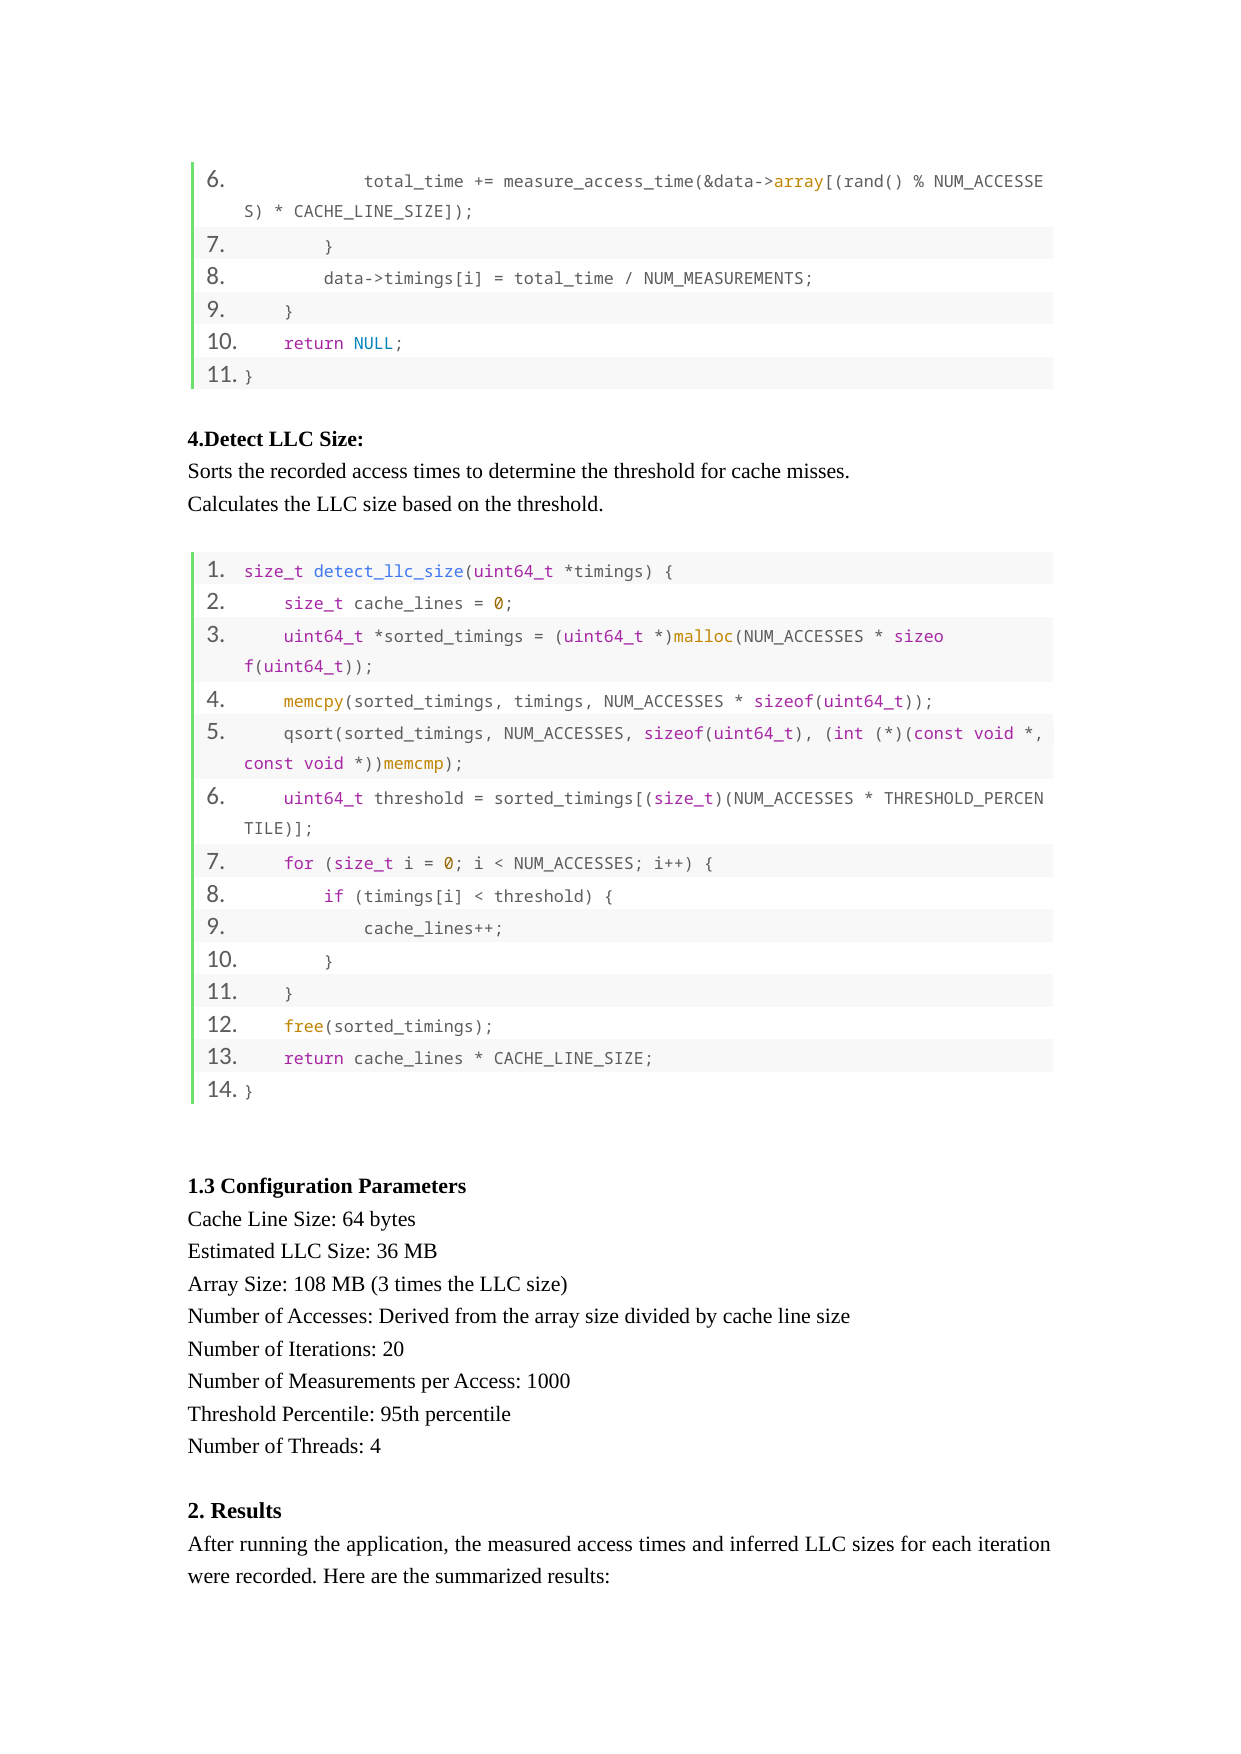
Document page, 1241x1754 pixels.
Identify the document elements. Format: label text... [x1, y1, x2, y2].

list qsort(sorted_timings, NUM_ACCESSES, sizeof(uint64_t), (int (*)(const void *, const void *))memcmp); [194, 714, 1053, 779]
list memcpy(sorted_timings, timings, NUM_ACCESSES * sizeof(uint64_t)); [194, 682, 1053, 714]
text Estimated LLC Size: 36 MB [187, 1234, 1053, 1267]
text Number of Iterations: 20 [187, 1332, 1053, 1364]
text Cache Line Size: 64 bytes [187, 1202, 1053, 1234]
list for (size_t i = 0; i < NUM_ACCESSES; i++) { [194, 844, 1053, 877]
list } [194, 942, 1053, 974]
list total_time += measure_access_time(&data->array[(rand() % NUM_ACCESSES) * CACHE_LINE_SIZE]); [194, 162, 1053, 227]
text Array Size: 108 MB (3 times the LLC size) [187, 1267, 1053, 1299]
list } [194, 227, 1053, 259]
list size_t cache_lines = 0; [194, 584, 1053, 617]
list size_t detect_llc_size(uint64_t *timings) { [194, 552, 1053, 584]
list data->timings[i] = total_time / NUM_MEASUREMENTS; [194, 259, 1053, 292]
list } [194, 357, 1053, 389]
list } [194, 974, 1053, 1007]
text Number of Threads: 4 [187, 1429, 1053, 1462]
text Sorts the recorded access times to determine the threshold for cache misses. [187, 454, 1053, 487]
list uint64_t *sorted_timings = (uint64_t *)malloc(NUM_ACCESSES * sizeof(uint64_t)); [194, 617, 1053, 682]
text Number of Measurements per Access: 1000 [187, 1364, 1053, 1397]
text Calculates the LLC size based on the threshold. [187, 487, 1053, 519]
list uint64_t threshold = sorted_timings[(size_t)(NUM_ACCESSES * THRESHOLD_PERCENTILE)]; [194, 779, 1053, 844]
list } [194, 292, 1053, 324]
list cache_lines++; [194, 909, 1053, 942]
text 1.3 Configuration Parameters [187, 1169, 1053, 1202]
list if (timings[i] < threshold) { [194, 877, 1053, 909]
text Threshold Percentile: 95th percentile [187, 1397, 1053, 1429]
list free(sorted_timings); [194, 1007, 1053, 1039]
list return NULL; [194, 324, 1053, 357]
text After running the application, the measured access times and inferred LLC sizes for each iteration were recorded. Here are the summarized results: [187, 1527, 1053, 1592]
list return cache_lines * CACHE_LINE_SIZE; [194, 1039, 1053, 1072]
list } [194, 1072, 1053, 1104]
text Number of Accesses: Derived from the array size divided by cache line size [187, 1299, 1053, 1332]
text 4.Detect LLC Size: [187, 422, 1053, 454]
text 2. Results [187, 1494, 1053, 1527]
